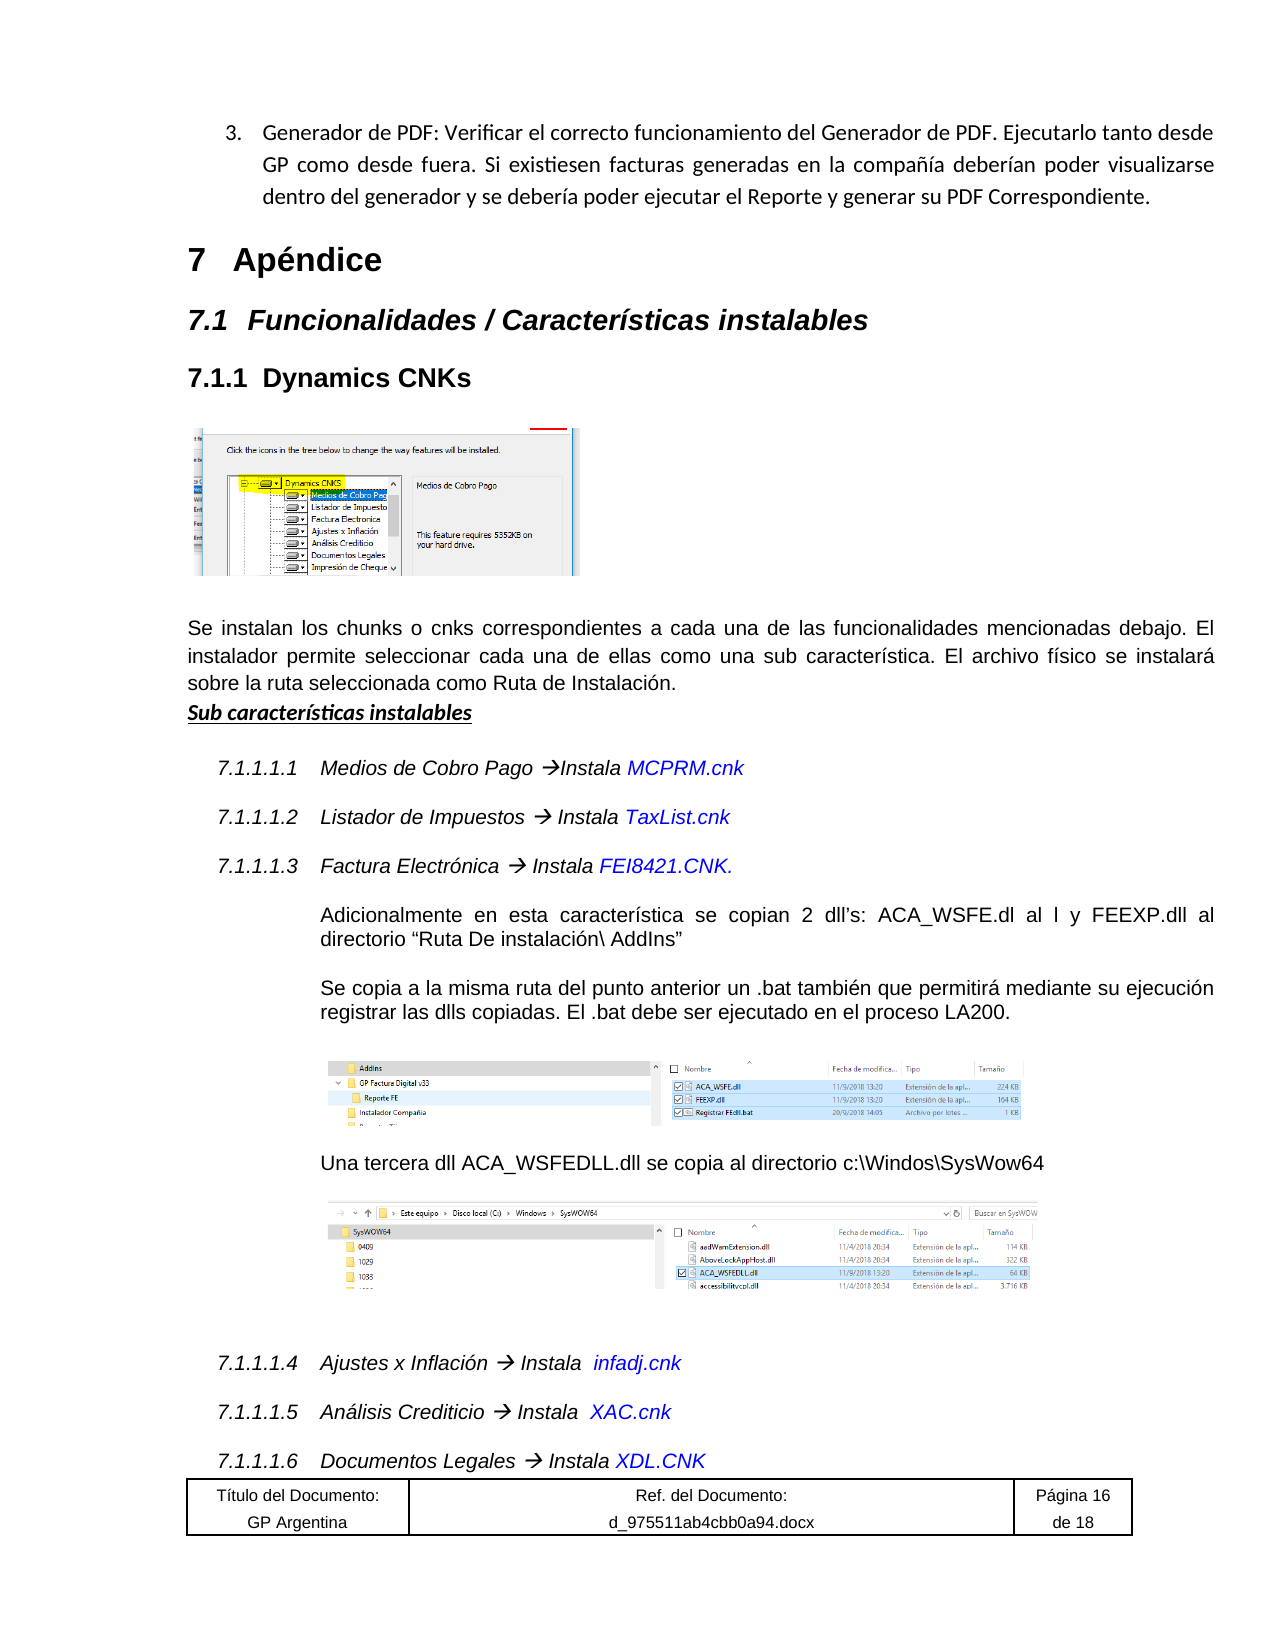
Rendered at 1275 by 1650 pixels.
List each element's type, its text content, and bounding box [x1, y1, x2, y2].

subtitle Documentos Legales Instala XDL.CNK [217, 1449, 1216, 1473]
subtitle Adicionalmente en esta característica se copian 2 dll’s: ACA_WSFE.dl al l y FEEXP.dll al directorio “Ruta De instalación\ AddIns” [320, 903, 1216, 951]
picture [327, 1200, 1038, 1289]
subtitle Apéndice [187, 240, 1216, 278]
list Generador de PDF: Verificar el correcto funcionamiento del Generador de PDF. Ejecutarlo tanto desde GP como desde fuera. Si existiesen facturas generadas en la compañía deberían poder visualizarse dentro del generador y se debería poder ejecutar el Reporte y generar su PDF Correspondiente. [225, 118, 1216, 211]
subtitle Medios de Cobro Pago Instala MCPRM.cnk [217, 756, 1216, 780]
list Se instalan los chunks o cnks correspondientes a cada una de las funcionalidades mencionadas debajo. El instalador permite seleccionar cada una de ellas como una sub característica. El archivo físico se instalará sobre la ruta seleccionada como Ruta de Instalación. [187, 616, 1216, 695]
subtitle Factura Electrónica Instala FEI8421.CNK. [217, 854, 1216, 878]
subtitle Ajustes x Inflación Instala infadj.cnk [217, 1351, 1216, 1375]
subtitle Funcionalidades / Características instalables [187, 303, 1216, 337]
picture [328, 1059, 1033, 1126]
subtitle Análisis Crediticio Instala XAC.cnk [217, 1400, 1216, 1424]
list Sub características instalables [187, 698, 1216, 727]
picture [193, 428, 581, 576]
subtitle Se copia a la misma ruta del punto anterior un .bat también que permitirá mediante su ejecución registrar las dlls copiadas. El .bat debe ser ejecutado en el proceso LA200. [320, 976, 1216, 1024]
subtitle Dynamics CNKs [187, 362, 1216, 393]
subtitle Listador de Impuestos Instala TaxList.cnk [217, 805, 1216, 829]
